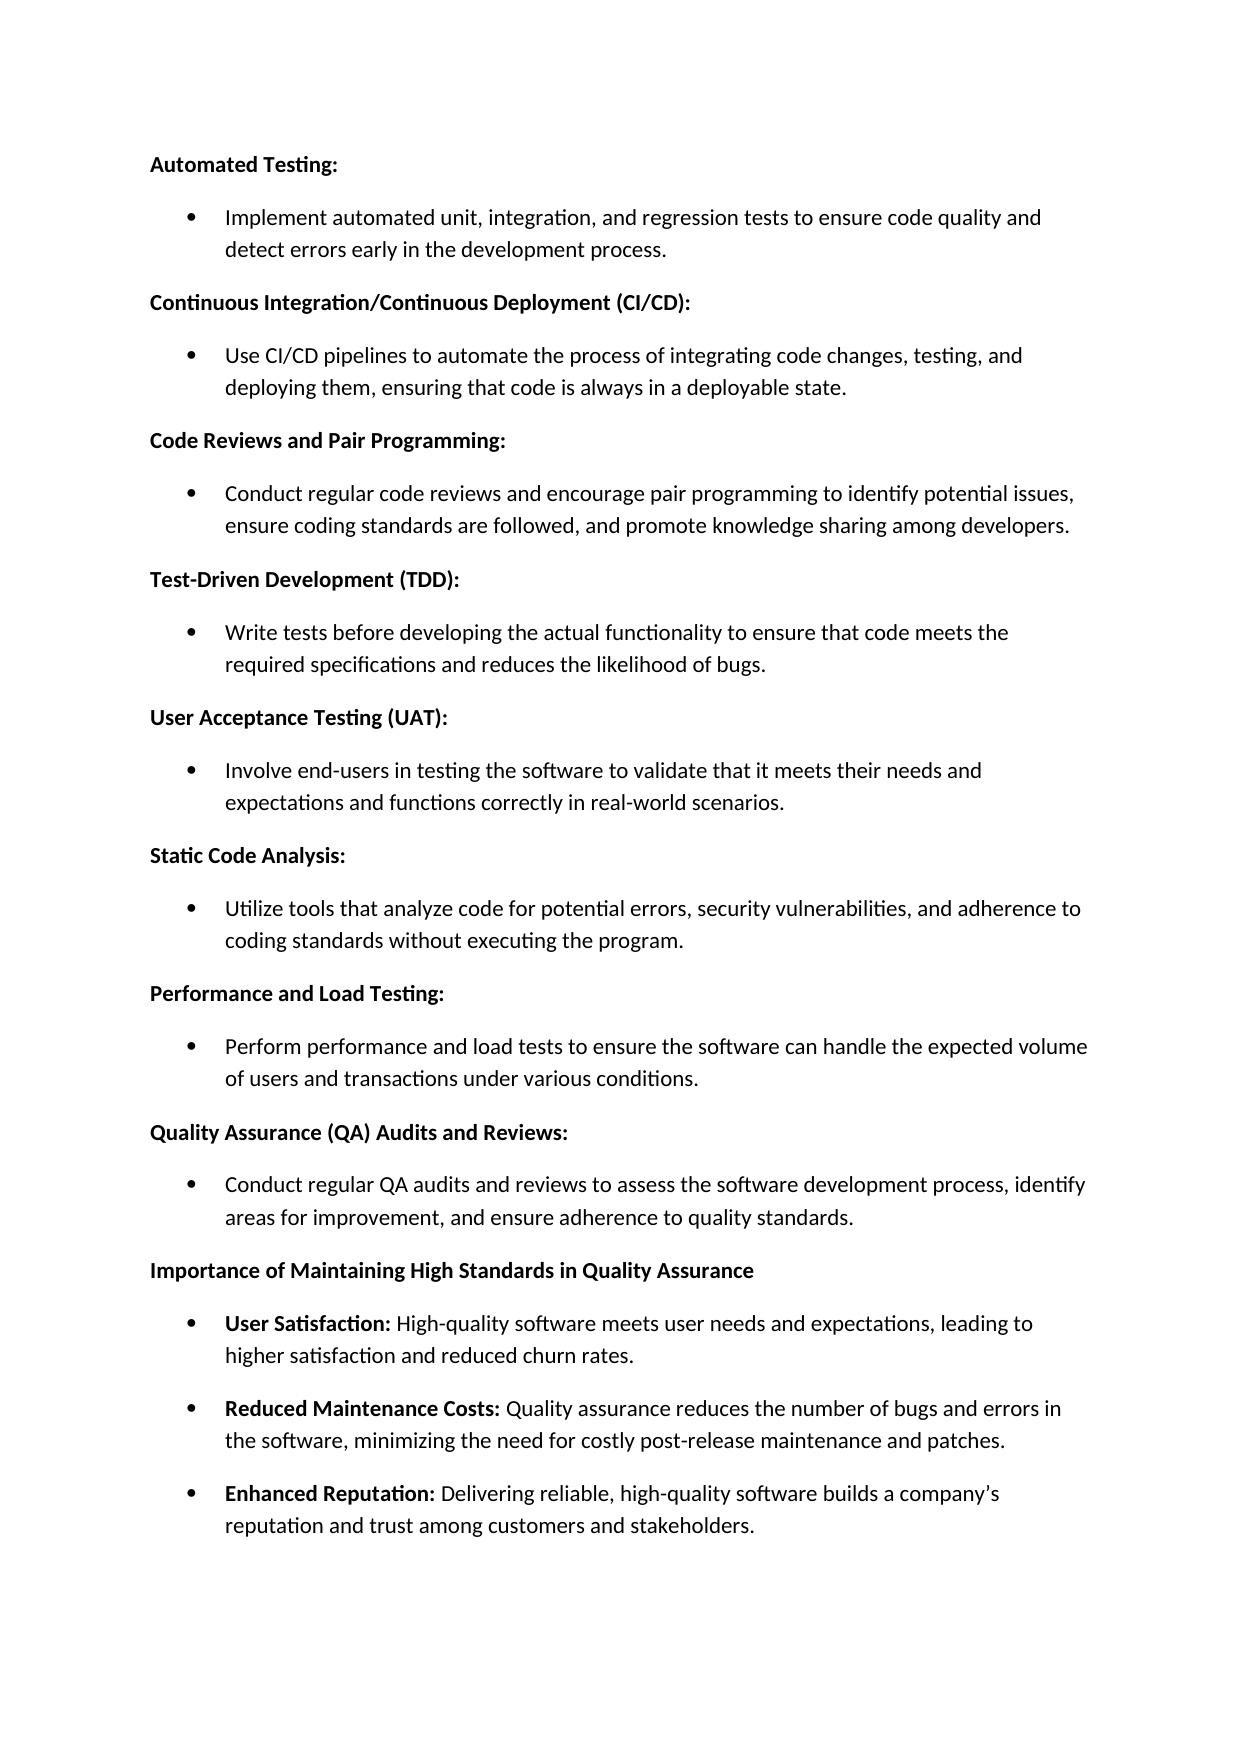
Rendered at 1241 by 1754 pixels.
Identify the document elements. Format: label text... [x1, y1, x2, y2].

text Quality Assurance (QA) Audits and Reviews: [150, 1118, 1090, 1146]
list Perform performance and load tests to ensure the software can handle the expected volume of users and transactions under various conditions. [187, 1032, 1090, 1093]
list Implement automated unit, integration, and regression tests to ensure code quality and detect errors early in the development process. [187, 203, 1090, 263]
list Enhanced Reputation: Delivering reliable, high-quality software builds a company’s reputation and trust among customers and stakeholders. [187, 1479, 1090, 1539]
text Code Reviews and Pair Programming: [150, 426, 1090, 454]
text Static Code Analysis: [150, 841, 1090, 869]
text Importance of Maintaining High Standards in Quality Assurance [150, 1256, 1090, 1284]
list User Satisfaction: High-quality software meets user needs and expectations, leading to higher satisfaction and reduced churn rates. [187, 1309, 1090, 1369]
list Involve end-users in testing the software to validate that it meets their needs and expectations and functions correctly in real-world scenarios. [187, 756, 1090, 816]
text Performance and Load Testing: [150, 979, 1090, 1007]
list Conduct regular code reviews and encourage pair programming to identify potential issues, ensure coding standards are followed, and promote knowledge sharing among developers. [187, 479, 1090, 540]
text User Acceptance Testing (UAT): [150, 703, 1090, 731]
list Utilize tools that analyze code for potential errors, security vulnerabilities, and adherence to coding standards without executing the program. [187, 894, 1090, 954]
list Use CI/CD pipelines to automate the process of integrating code changes, testing, and deploying them, ensuring that code is always in a deployable state. [187, 341, 1090, 401]
list Write tests before developing the actual functionality to ensure that code meets the required specifications and reduces the likelihood of bugs. [187, 618, 1090, 678]
text Automated Testing: [150, 150, 1090, 178]
list Conduct regular QA audits and reviews to assess the software development process, identify areas for improvement, and ensure adherence to quality standards. [187, 1171, 1090, 1231]
text Continuous Integration/Continuous Deployment (CI/CD): [150, 288, 1090, 316]
text Test-Driven Development (TDD): [150, 565, 1090, 593]
list Reduced Maintenance Costs: Quality assurance reduces the number of bugs and errors in the software, minimizing the need for costly post-release maintenance and patches. [187, 1394, 1090, 1454]
